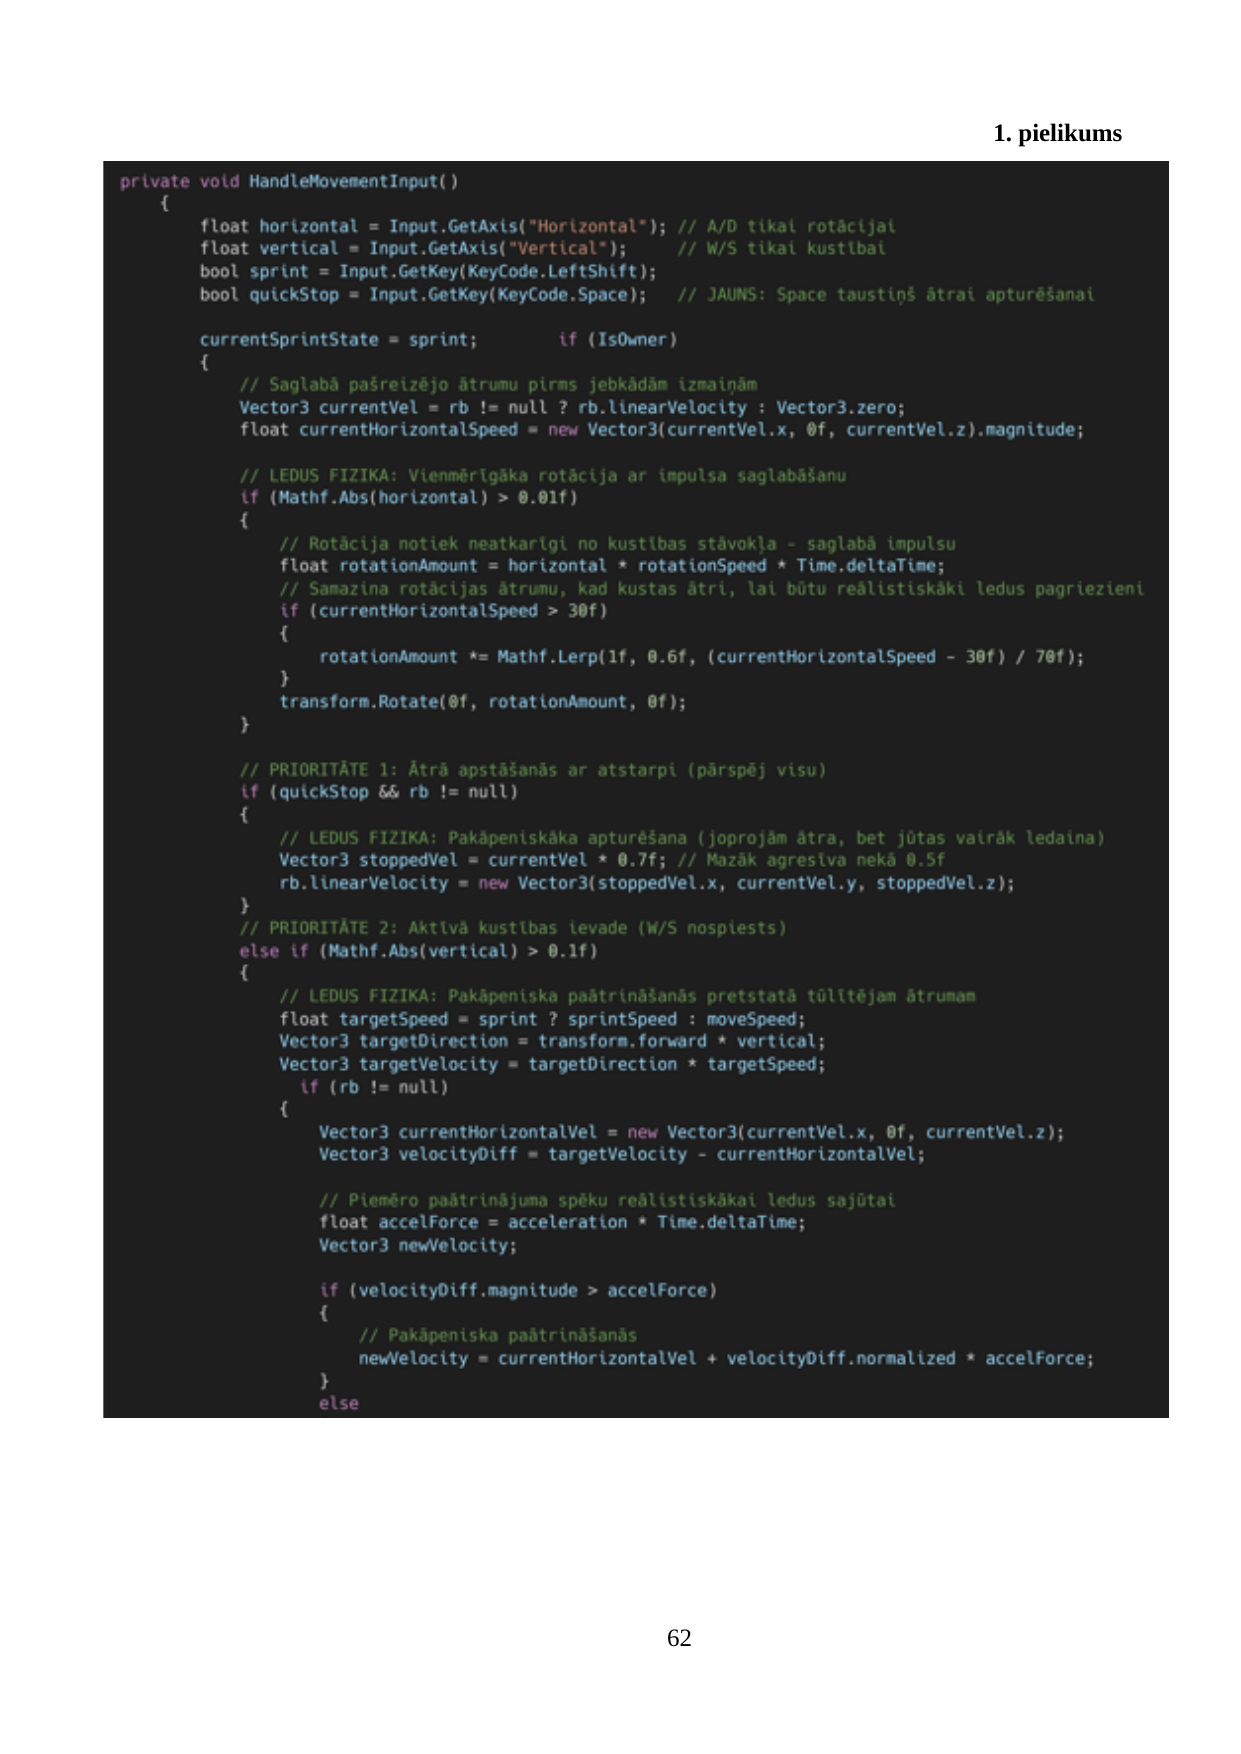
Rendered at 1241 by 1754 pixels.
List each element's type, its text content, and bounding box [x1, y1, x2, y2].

text 1. pielikums [148, 118, 1122, 147]
picture [103, 161, 1169, 1418]
